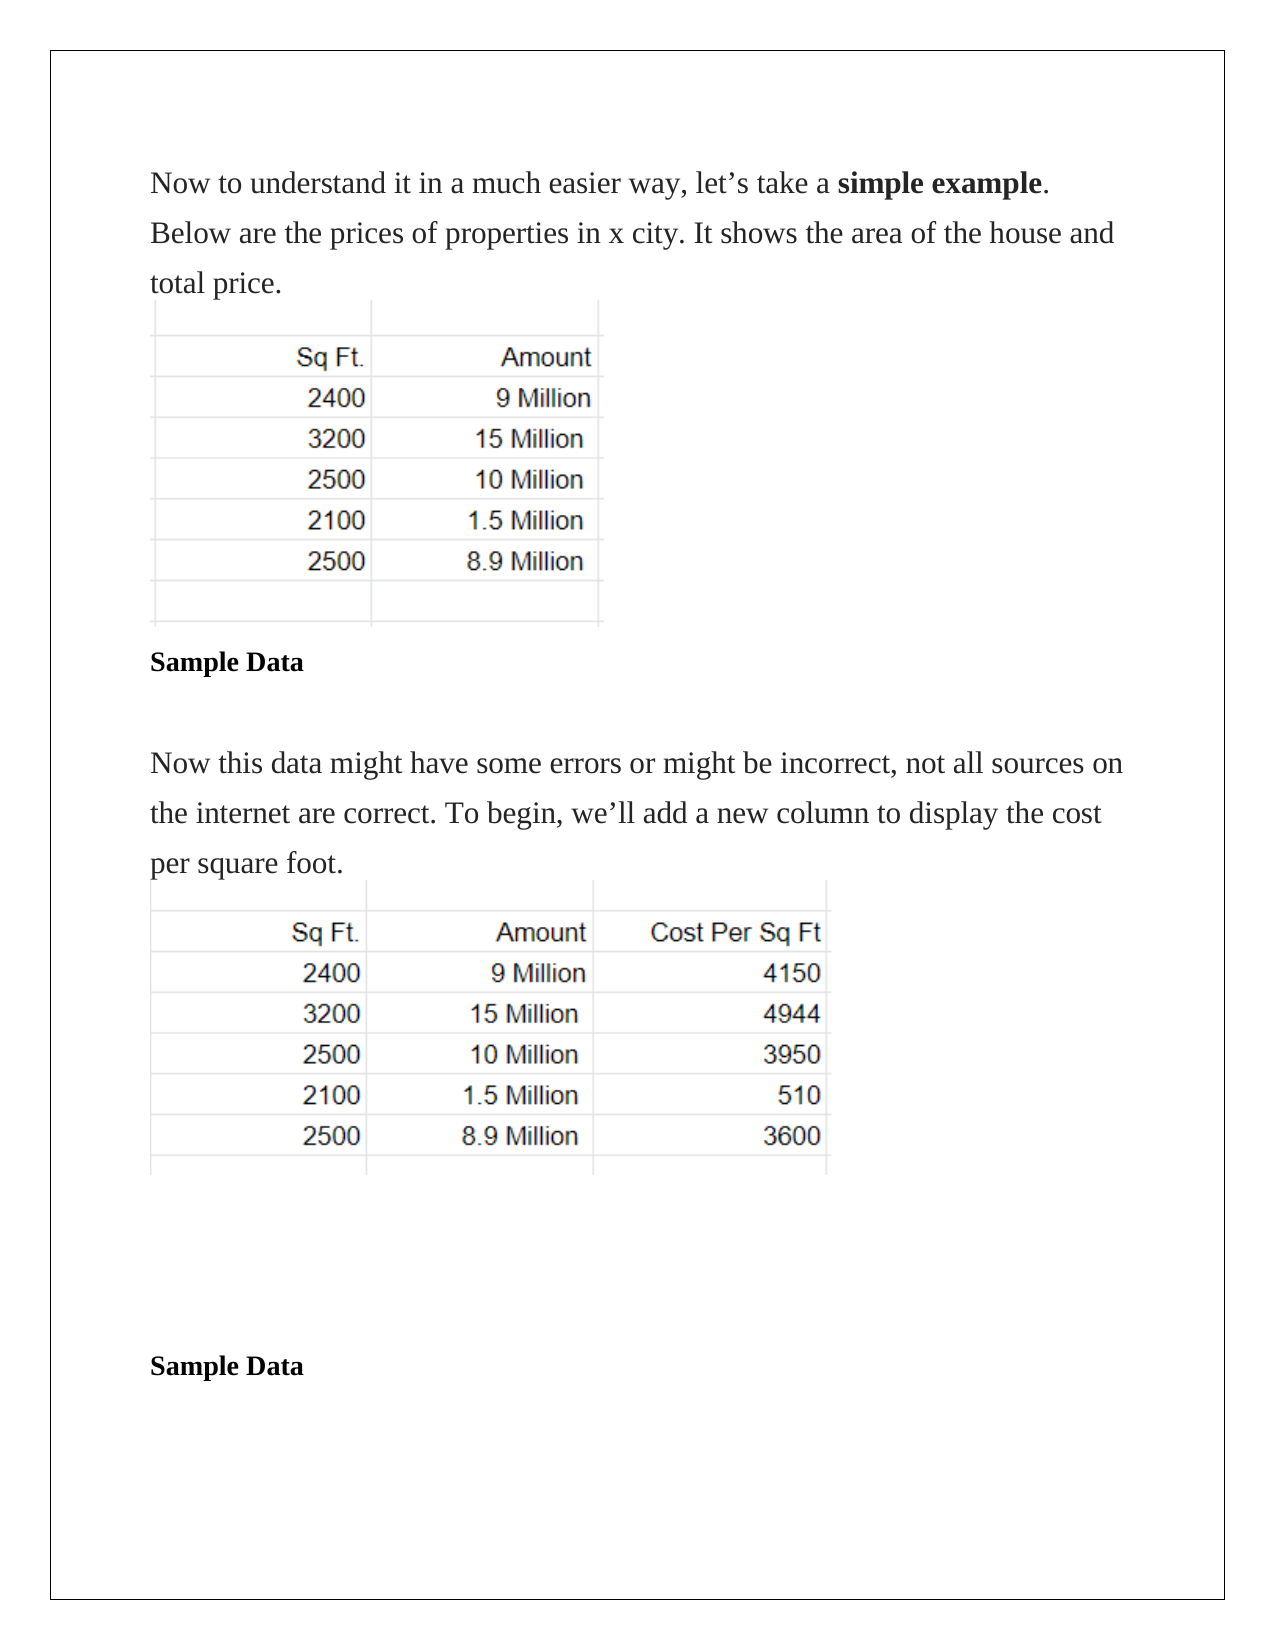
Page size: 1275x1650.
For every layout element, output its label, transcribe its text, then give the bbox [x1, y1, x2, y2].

picture [150, 300, 604, 627]
picture [150, 880, 832, 1175]
text Sample Data [150, 645, 1125, 677]
text Now this data might have some errors or might be incorrect, not all sources on the internet are correct. To begin, we’ll add a new column to display the cost per square foot. [150, 730, 1125, 880]
text Now to understand it in a much easier way, let’s take a simple example. Below are the prices of properties in x city. It shows the area of the house and total price. [150, 150, 1125, 300]
text Sample Data [150, 1348, 1125, 1381]
